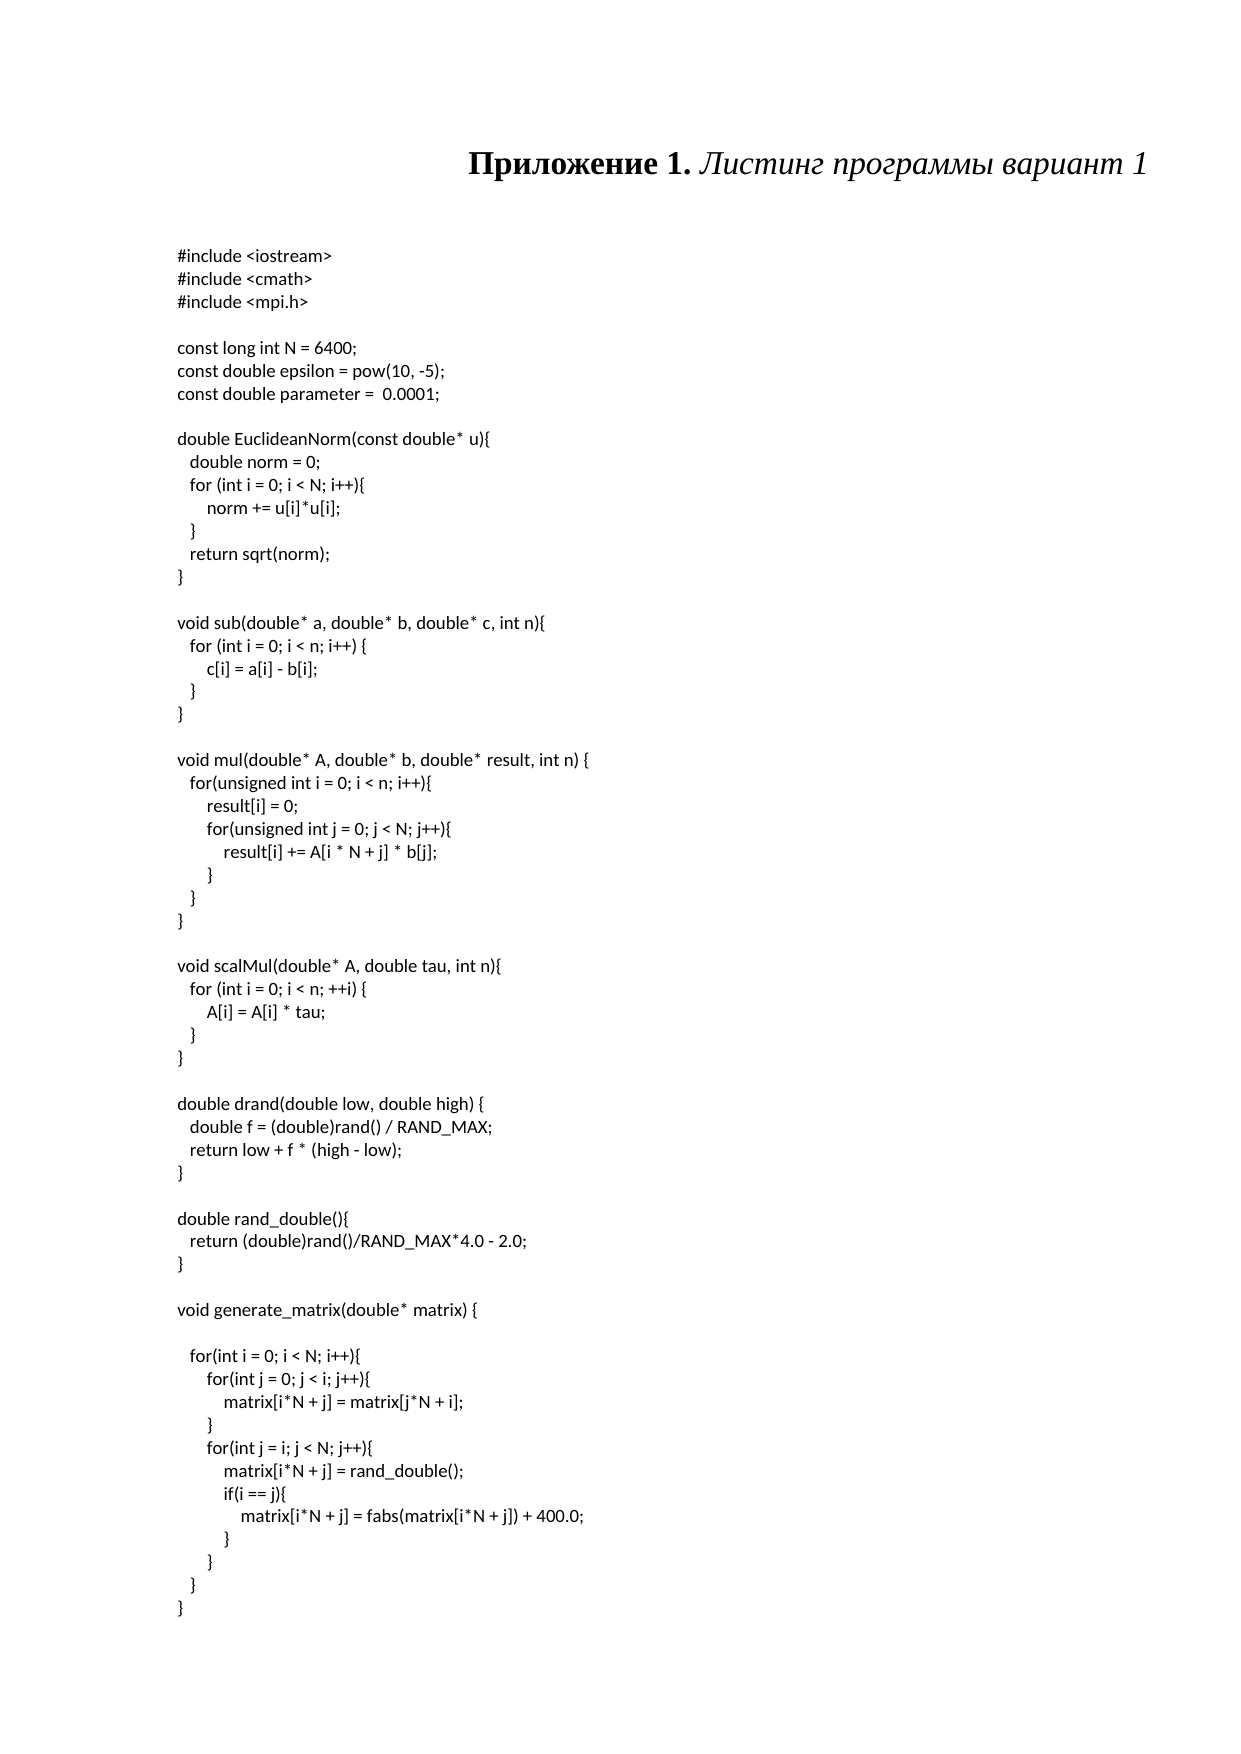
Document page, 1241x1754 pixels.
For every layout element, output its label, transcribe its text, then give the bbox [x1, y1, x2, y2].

text double rand_double(){ [118, 1207, 1152, 1229]
text for(int j = 0; j < i; j++){ [118, 1367, 1152, 1390]
text void generate_matrix(double* matrix) { [118, 1298, 1152, 1321]
text for(int i = 0; i < N; i++){ [118, 1344, 1152, 1367]
text } [118, 909, 1152, 932]
text result[i] = 0; [118, 794, 1152, 817]
text } [118, 702, 1152, 725]
text } [118, 519, 1152, 542]
text void mul(double* A, double* b, double* result, int n) { [118, 748, 1152, 771]
text c[i] = a[i] - b[i]; [118, 657, 1152, 679]
text #include <iostream> [118, 244, 1152, 267]
text #include <mpi.h> [118, 290, 1152, 313]
text matrix[i*N + j] = matrix[j*N + i]; [118, 1390, 1152, 1413]
text for(unsigned int j = 0; j < N; j++){ [118, 817, 1152, 840]
text void scalMul(double* A, double tau, int n){ [118, 954, 1152, 977]
text return low + f * (high - low); [118, 1138, 1152, 1161]
text for (int i = 0; i < N; i++){ [118, 473, 1152, 496]
subtitle Приложение 1. Листинг программы вариант 1 [29, 143, 1152, 181]
text } [118, 1161, 1152, 1184]
text } [118, 1023, 1152, 1046]
text const double parameter = 0.0001; [118, 382, 1152, 404]
text if(i == j){ [118, 1482, 1152, 1504]
text for(unsigned int i = 0; i < n; i++){ [118, 771, 1152, 794]
text norm += u[i]*u[i]; [118, 496, 1152, 519]
text } [118, 863, 1152, 886]
text } [118, 1413, 1152, 1436]
text for (int i = 0; i < n; ++i) { [118, 977, 1152, 1000]
text } [118, 1573, 1152, 1596]
text } [118, 1046, 1152, 1069]
text } [118, 1527, 1152, 1550]
text const long int N = 6400; [118, 336, 1152, 359]
text } [118, 565, 1152, 588]
text double norm = 0; [118, 450, 1152, 473]
text return (double)rand()/RAND_MAX*4.0 - 2.0; [118, 1229, 1152, 1252]
text for(int j = i; j < N; j++){ [118, 1436, 1152, 1459]
text double EuclideanNorm(const double* u){ [118, 427, 1152, 450]
text #include <cmath> [118, 267, 1152, 290]
text } [118, 1252, 1152, 1275]
text double f = (double)rand() / RAND_MAX; [118, 1115, 1152, 1138]
text A[i] = A[i] * tau; [118, 1000, 1152, 1023]
text matrix[i*N + j] = rand_double(); [118, 1459, 1152, 1482]
text return sqrt(norm); [118, 542, 1152, 565]
text void sub(double* a, double* b, double* c, int n){ [118, 611, 1152, 634]
text } [118, 679, 1152, 702]
text matrix[i*N + j] = fabs(matrix[i*N + j]) + 400.0; [118, 1504, 1152, 1527]
text for (int i = 0; i < n; i++) { [118, 634, 1152, 657]
text result[i] += A[i * N + j] * b[j]; [118, 840, 1152, 863]
text const double epsilon = pow(10, -5); [118, 359, 1152, 382]
text } [118, 886, 1152, 909]
text double drand(double low, double high) { [118, 1092, 1152, 1115]
text } [118, 1596, 1152, 1619]
text } [118, 1550, 1152, 1573]
